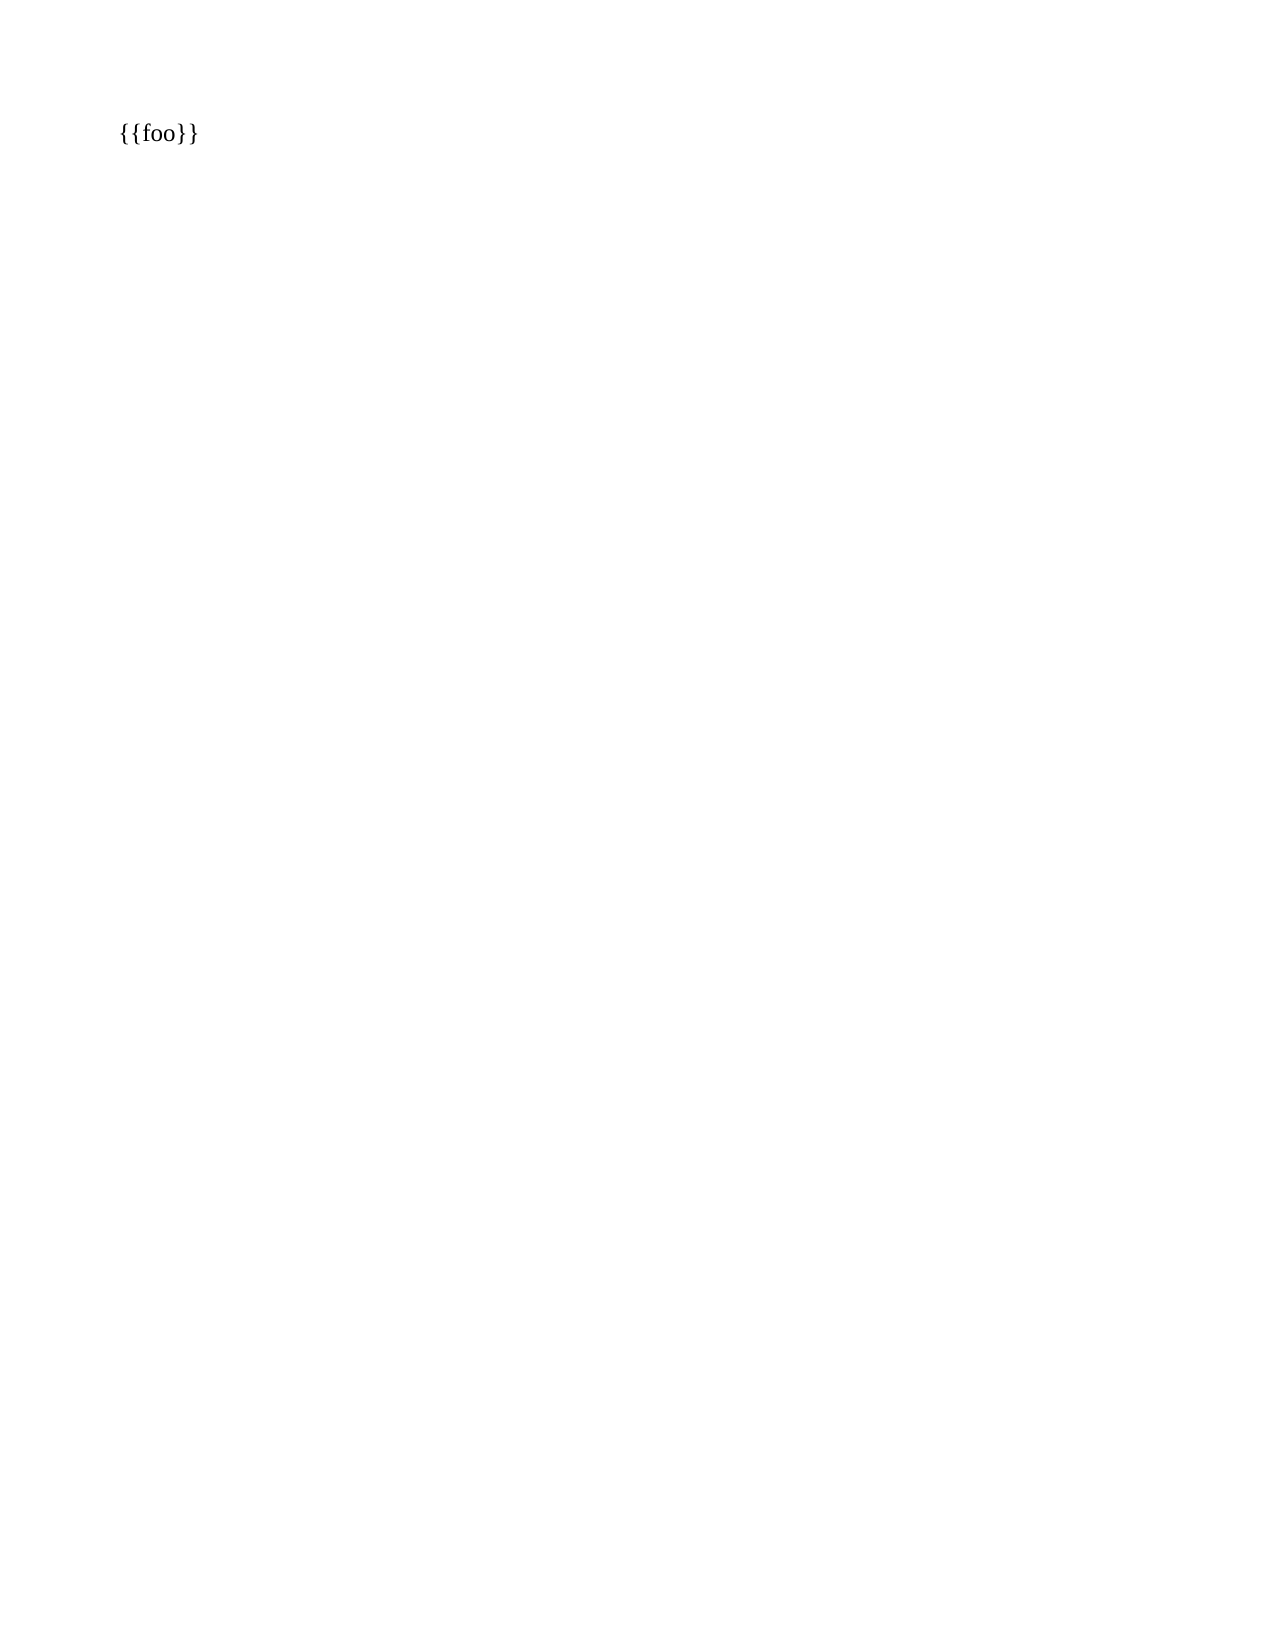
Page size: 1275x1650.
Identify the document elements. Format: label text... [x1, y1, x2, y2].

text {{foo}} [118, 118, 1157, 147]
